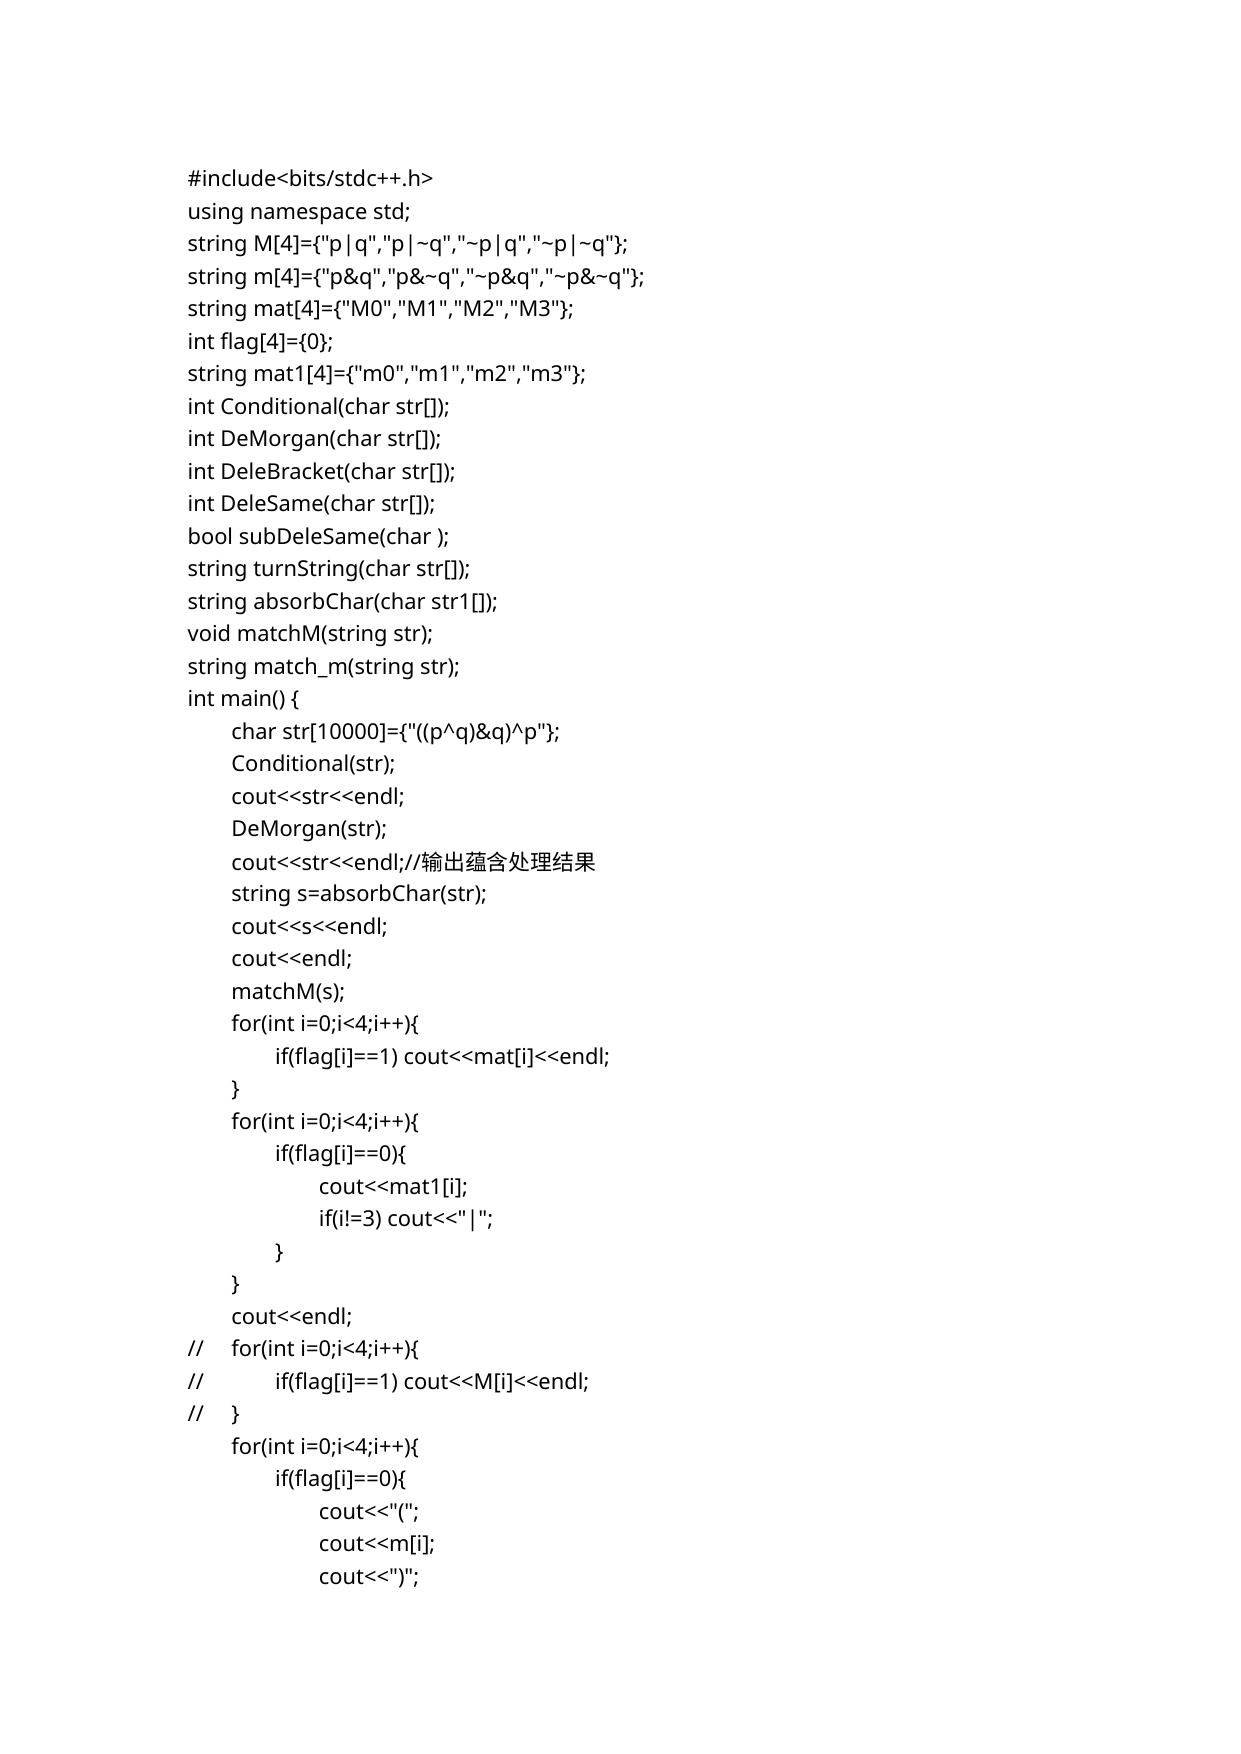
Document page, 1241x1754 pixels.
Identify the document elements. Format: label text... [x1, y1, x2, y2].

text bool subDeleSame(char ); [187, 519, 1053, 552]
text Conditional(str); [187, 747, 1053, 779]
text void matchM(string str); [187, 617, 1053, 649]
text string turnString(char str[]); [187, 552, 1053, 584]
text cout<<str<<endl;//输出蕴含处理结果 [187, 844, 1053, 877]
text cout<<endl; [187, 1299, 1053, 1332]
text } [187, 1267, 1053, 1299]
text // if(flag[i]==1) cout<<M[i]<<endl; [187, 1364, 1053, 1397]
text for(int i=0;i<4;i++){ [187, 1104, 1053, 1137]
text string s=absorbChar(str); [187, 877, 1053, 909]
text for(int i=0;i<4;i++){ [187, 1007, 1053, 1039]
text int flag[4]={0}; [187, 324, 1053, 357]
text cout<<mat1[i]; [187, 1169, 1053, 1202]
text // } [187, 1397, 1053, 1429]
text if(flag[i]==0){ [187, 1462, 1053, 1494]
text if(flag[i]==0){ [187, 1137, 1053, 1169]
text int DeleBracket(char str[]); [187, 454, 1053, 487]
text } [187, 1072, 1053, 1104]
text int DeMorgan(char str[]); [187, 422, 1053, 454]
text string match_m(string str); [187, 649, 1053, 682]
text } [187, 1234, 1053, 1267]
text string m[4]={"p&q","p&~q","~p&q","~p&~q"}; [187, 259, 1053, 292]
text if(i!=3) cout<<"|"; [187, 1202, 1053, 1234]
text int Conditional(char str[]); [187, 389, 1053, 422]
text int DeleSame(char str[]); [187, 487, 1053, 519]
text cout<<")"; [187, 1559, 1053, 1592]
text char str[10000]={"((p^q)&q)^p"}; [187, 714, 1053, 747]
text DeMorgan(str); [187, 812, 1053, 844]
text using namespace std; [187, 194, 1053, 227]
text string mat1[4]={"m0","m1","m2","m3"}; [187, 357, 1053, 389]
text cout<<endl; [187, 942, 1053, 974]
text string mat[4]={"M0","M1","M2","M3"}; [187, 292, 1053, 324]
text int main() { [187, 682, 1053, 714]
text // for(int i=0;i<4;i++){ [187, 1332, 1053, 1364]
text for(int i=0;i<4;i++){ [187, 1429, 1053, 1462]
text string M[4]={"p|q","p|~q","~p|q","~p|~q"}; [187, 227, 1053, 259]
text #include<bits/stdc++.h> [187, 162, 1053, 194]
text string absorbChar(char str1[]); [187, 584, 1053, 617]
text cout<<"("; [187, 1494, 1053, 1527]
text cout<<str<<endl; [187, 779, 1053, 812]
text matchM(s); [187, 974, 1053, 1007]
text cout<<m[i]; [187, 1527, 1053, 1559]
text if(flag[i]==1) cout<<mat[i]<<endl; [187, 1039, 1053, 1072]
text cout<<s<<endl; [187, 909, 1053, 942]
